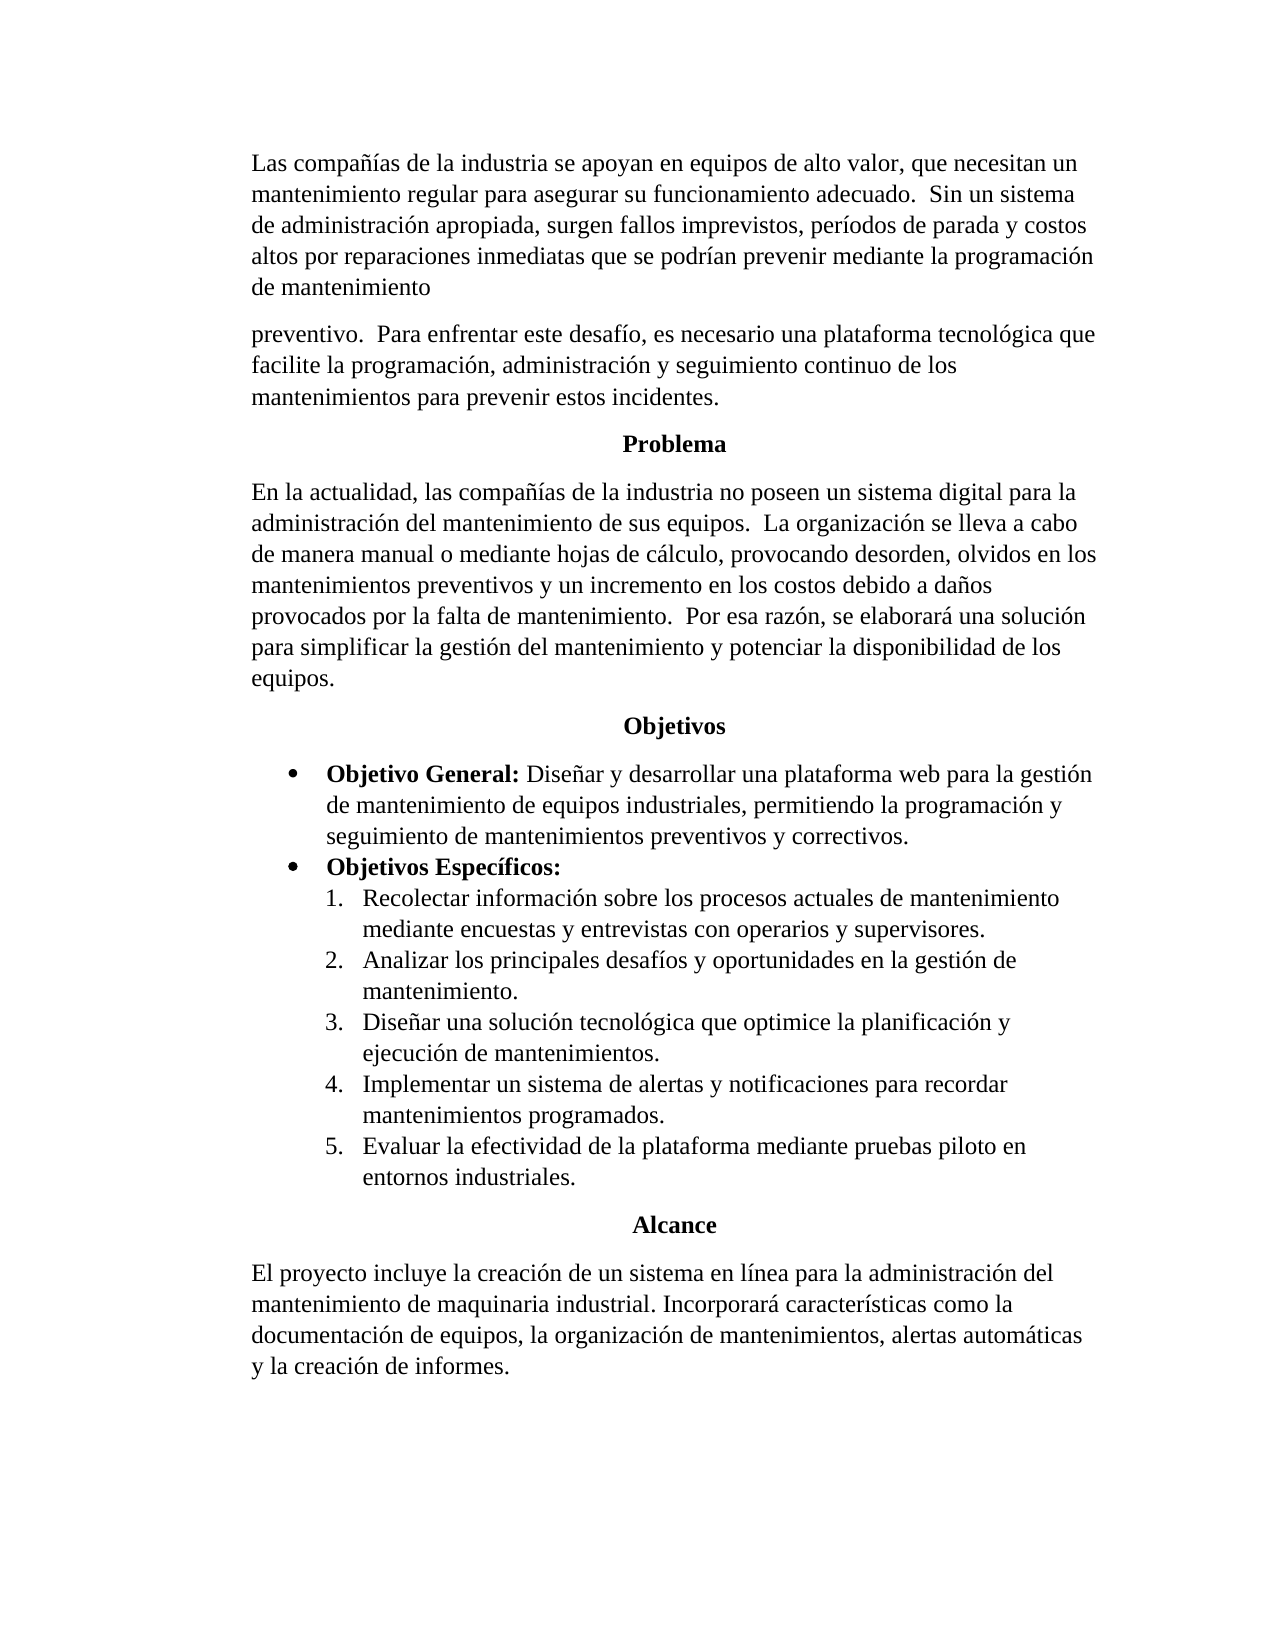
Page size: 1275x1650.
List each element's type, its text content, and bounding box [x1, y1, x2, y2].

text El proyecto incluye la creación de un sistema en línea para la administración del mantenimiento de maquinaria industrial. Incorporará características como la documentación de equipos, la organización de mantenimientos, alertas automáticas y la creación de informes. [251, 1258, 1098, 1379]
text Objetivos [251, 711, 1098, 740]
list Implementar un sistema de alertas y notificaciones para recordar mantenimientos programados. [325, 1069, 1098, 1129]
text Alcance [251, 1210, 1098, 1239]
text En la actualidad, las compañías de la industria no poseen un sistema digital para la administración del mantenimiento de sus equipos. La organización se lleva a cabo de manera manual o mediante hojas de cálculo, provocando desorden, olvidos en los mantenimientos preventivos y un incremento en los costos debido a daños provocados por la falta de mantenimiento. Por esa razón, se elaborará una solución para simplificar la gestión del mantenimiento y potenciar la disponibilidad de los equipos. [251, 477, 1098, 692]
list Diseñar una solución tecnológica que optimice la planificación y ejecución de mantenimientos. [325, 1007, 1098, 1067]
text Problema [251, 429, 1098, 458]
list Analizar los principales desafíos y oportunidades en la gestión de mantenimiento. [325, 945, 1098, 1005]
text preventivo. Para enfrentar este desafío, es necesario una plataforma tecnológica que facilite la programación, administración y seguimiento continuo de los mantenimientos para prevenir estos incidentes. [251, 319, 1098, 410]
list Recolectar información sobre los procesos actuales de mantenimiento mediante encuestas y entrevistas con operarios y supervisores. [325, 883, 1098, 943]
text Las compañías de la industria se apoyan en equipos de alto valor, que necesitan un mantenimiento regular para asegurar su funcionamiento adecuado. Sin un sistema de administración apropiada, surgen fallos imprevistos, períodos de parada y costos altos por reparaciones inmediatas que se podrían prevenir mediante la programación de mantenimiento [251, 148, 1098, 301]
list Evaluar la efectividad de la plataforma mediante pruebas piloto en entornos industriales. [325, 1131, 1098, 1191]
list Objetivos Específicos: [288, 852, 1098, 881]
list Objetivo General: Diseñar y desarrollar una plataforma web para la gestión de mantenimiento de equipos industriales, permitiendo la programación y seguimiento de mantenimientos preventivos y correctivos. [288, 759, 1098, 849]
